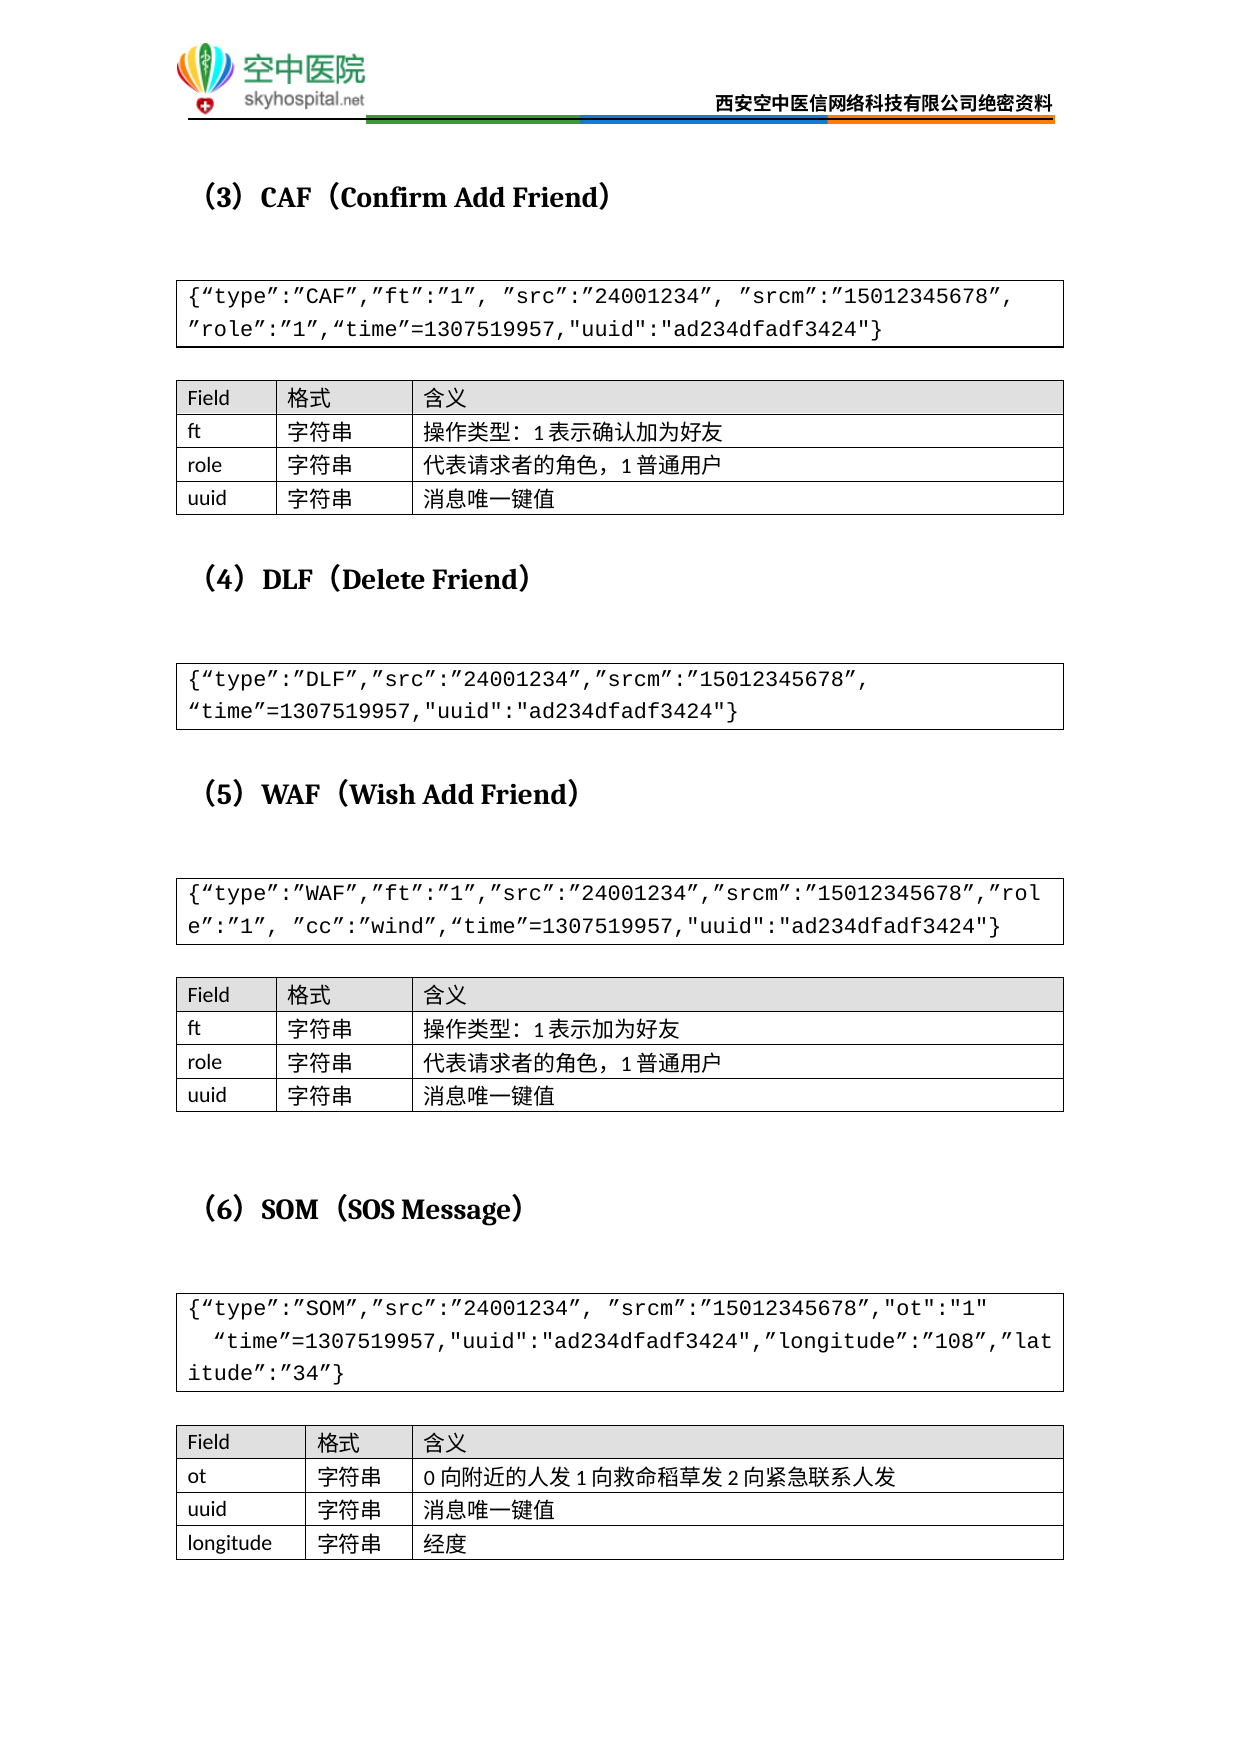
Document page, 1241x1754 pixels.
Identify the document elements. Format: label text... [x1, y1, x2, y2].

table_cell 消息唯一键值 [413, 482, 1063, 514]
subtitle （4）DLF（Delete Friend） [187, 544, 1053, 609]
table_cell 字符串 [277, 415, 412, 447]
table_header Field [177, 1426, 305, 1458]
table_header Field [177, 381, 276, 413]
table_cell uuid [177, 1079, 276, 1111]
table_cell 消息唯一键值 [413, 1079, 1063, 1111]
table_cell 字符串 [306, 1526, 412, 1559]
table_cell 字符串 [306, 1493, 412, 1525]
table_cell 字符串 [277, 448, 412, 481]
table_cell 字符串 [277, 1045, 412, 1078]
table_header 格式 [277, 978, 412, 1011]
subtitle （3）CAF（Confirm Add Friend） [187, 162, 1053, 227]
table_cell 字符串 [277, 1079, 412, 1111]
table_cell 经度 [413, 1526, 1063, 1559]
table_cell 字符串 [306, 1459, 412, 1492]
table_cell 字符串 [277, 482, 412, 514]
table_cell role [177, 448, 276, 481]
table_header {“type”:”SOM”,”src”:”24001234”, ”srcm”:”15012345678”,"ot":"1" “time”=1307519957,"uuid":"ad234dfadf3424",”longitude”:”108”,”latitude”:”34”} [177, 1294, 1063, 1391]
table_header 含义 [413, 381, 1063, 413]
table_cell 0 向附近的人发1 向救命稻草发 2向紧急联系人发 [413, 1459, 1063, 1492]
subtitle （6）SOM（SOS Message） [187, 1174, 1053, 1239]
table_cell role [177, 1045, 276, 1078]
table_cell 字符串 [277, 1012, 412, 1044]
table_cell 代表请求者的角色，1普通用户 [413, 1045, 1063, 1078]
table_header {“type”:”CAF”,”ft”:”1”, ”src”:”24001234”, ”srcm”:”15012345678”, ”role”:”1”,“time”=1307519957,"uuid":"ad234dfadf3424"} [177, 281, 1063, 346]
table_header 格式 [277, 381, 412, 413]
table_cell ot [177, 1459, 305, 1492]
table_cell 操作类型：1表示确认加为好友 [413, 415, 1063, 447]
table_cell uuid [177, 1493, 305, 1525]
table_cell ft [177, 415, 276, 447]
table_header 含义 [413, 1426, 1063, 1458]
table_cell uuid [177, 482, 276, 514]
table_header 格式 [306, 1426, 412, 1458]
table_header {“type”:”WAF”,”ft”:”1”,”src”:”24001234”,”srcm”:”15012345678”,”role”:”1”, ”cc”:”wind”,“time”=1307519957,"uuid":"ad234dfadf3424"} [177, 879, 1063, 943]
table_cell longitude [177, 1526, 305, 1559]
table_cell 消息唯一键值 [413, 1493, 1063, 1525]
subtitle （5）WAF（Wish Add Friend） [187, 759, 1053, 824]
picture [177, 43, 1055, 124]
table_header 含义 [413, 978, 1063, 1011]
table_header {“type”:”DLF”,”src”:”24001234”,”srcm”:”15012345678”, “time”=1307519957,"uuid":"ad234dfadf3424"} [177, 664, 1063, 729]
table_cell ft [177, 1012, 276, 1044]
table_cell 操作类型：1表示加为好友 [413, 1012, 1063, 1044]
table_header Field [177, 978, 276, 1011]
table_cell 代表请求者的角色，1普通用户 [413, 448, 1063, 481]
